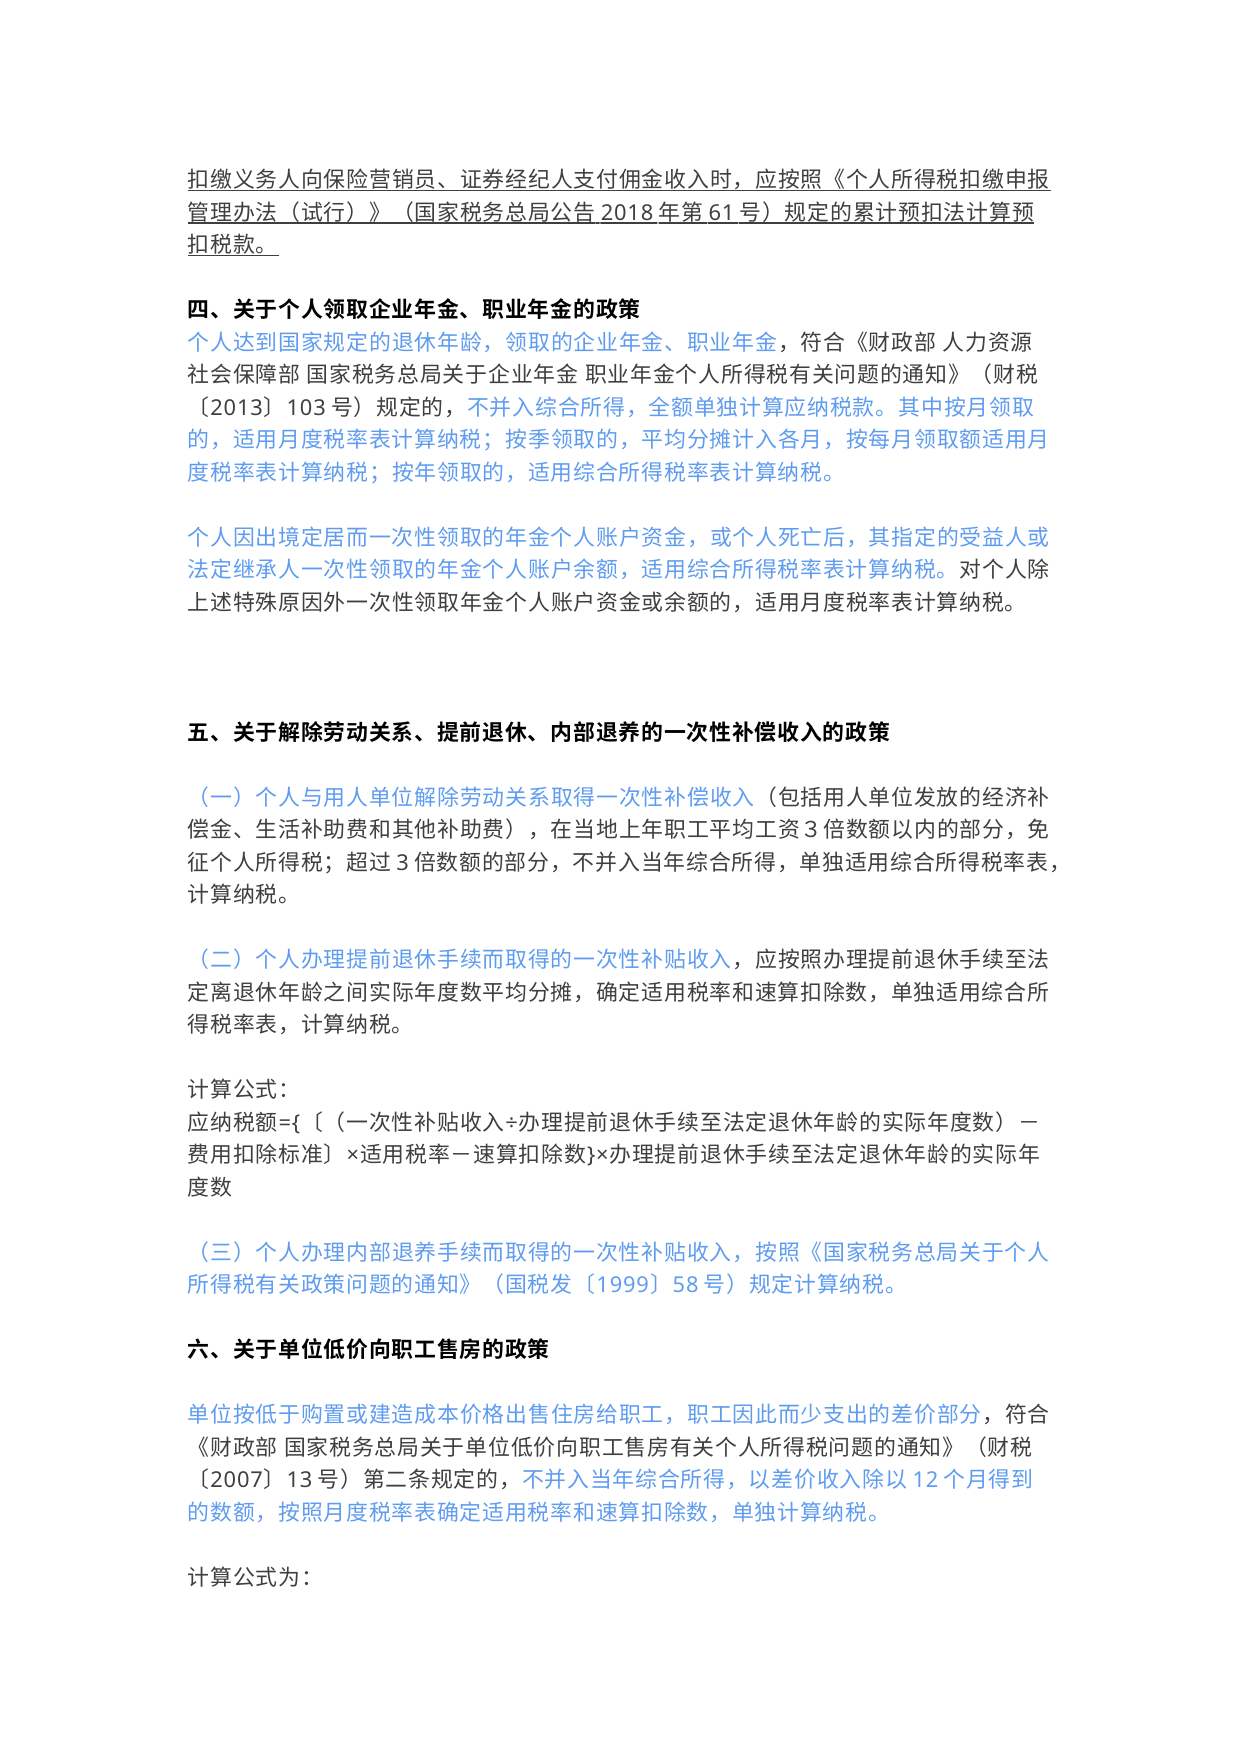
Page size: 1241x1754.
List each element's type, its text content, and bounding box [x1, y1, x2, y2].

text 个人达到国家规定的退休年龄，领取的企业年金、职业年金，符合《财政部 人力资源社会保障部 国家税务总局关于企业年金 职业年金个人所得税有关问题的通知》（财税〔2013〕103号）规定的，不并入综合所得，全额单独计算应纳税款。其中按月领取的，适用月度税率表计算纳税；按季领取的，平均分摊计入各月，按每月领取额适用月度税率表计算纳税；按年领取的，适用综合所得税率表计算纳税。 [187, 324, 1053, 487]
text 六、关于单位低价向职工售房的政策 [187, 1332, 1053, 1364]
text （三）个人办理内部退养手续而取得的一次性补贴收入，按照《国家税务总局关于个人所得税有关政策问题的通知》（国税发〔1999〕58号）规定计算纳税。 [187, 1234, 1053, 1299]
text （二）个人办理提前退休手续而取得的一次性补贴收入，应按照办理提前退休手续至法定离退休年龄之间实际年度数平均分摊，确定适用税率和速算扣除数，单独适用综合所得税率表，计算纳税。 [187, 942, 1053, 1039]
text （一）个人与用人单位解除劳动关系取得一次性补偿收入（包括用人单位发放的经济补偿金、生活补助费和其他补助费），在当地上年职工平均工资３倍数额以内的部分，免征个人所得税；超过3倍数额的部分，不并入当年综合所得，单独适用综合所得税率表，计算纳税。 [187, 779, 1053, 909]
text 五、关于解除劳动关系、提前退休、内部退养的一次性补偿收入的政策 [187, 714, 1053, 747]
text 单位按低于购置或建造成本价格出售住房给职工，职工因此而少支出的差价部分，符合《财政部 国家税务总局关于单位低价向职工售房有关个人所得税问题的通知》（财税〔2007〕13号）第二条规定的，不并入当年综合所得，以差价收入除以12个月得到的数额，按照月度税率表确定适用税率和速算扣除数，单独计算纳税。 [187, 1397, 1053, 1527]
text 扣缴义务人向保险营销员、证券经纪人支付佣金收入时，应按照《个人所得税扣缴申报管理办法（试行）》（国家税务总局公告2018年第61号）规定的累计预扣法计算预扣税款。 [187, 162, 1053, 259]
text 应纳税额={〔（一次性补贴收入÷办理提前退休手续至法定退休年龄的实际年度数）－费用扣除标准〕×适用税率－速算扣除数}×办理提前退休手续至法定退休年龄的实际年度数 [187, 1104, 1053, 1202]
text 个人因出境定居而一次性领取的年金个人账户资金，或个人死亡后，其指定的受益人或法定继承人一次性领取的年金个人账户余额，适用综合所得税率表计算纳税。对个人除上述特殊原因外一次性领取年金个人账户资金或余额的，适用月度税率表计算纳税。 [187, 519, 1053, 617]
text 计算公式： [187, 1072, 1053, 1104]
text 四、关于个人领取企业年金、职业年金的政策 [187, 292, 1053, 324]
text 计算公式为： [187, 1559, 1053, 1592]
